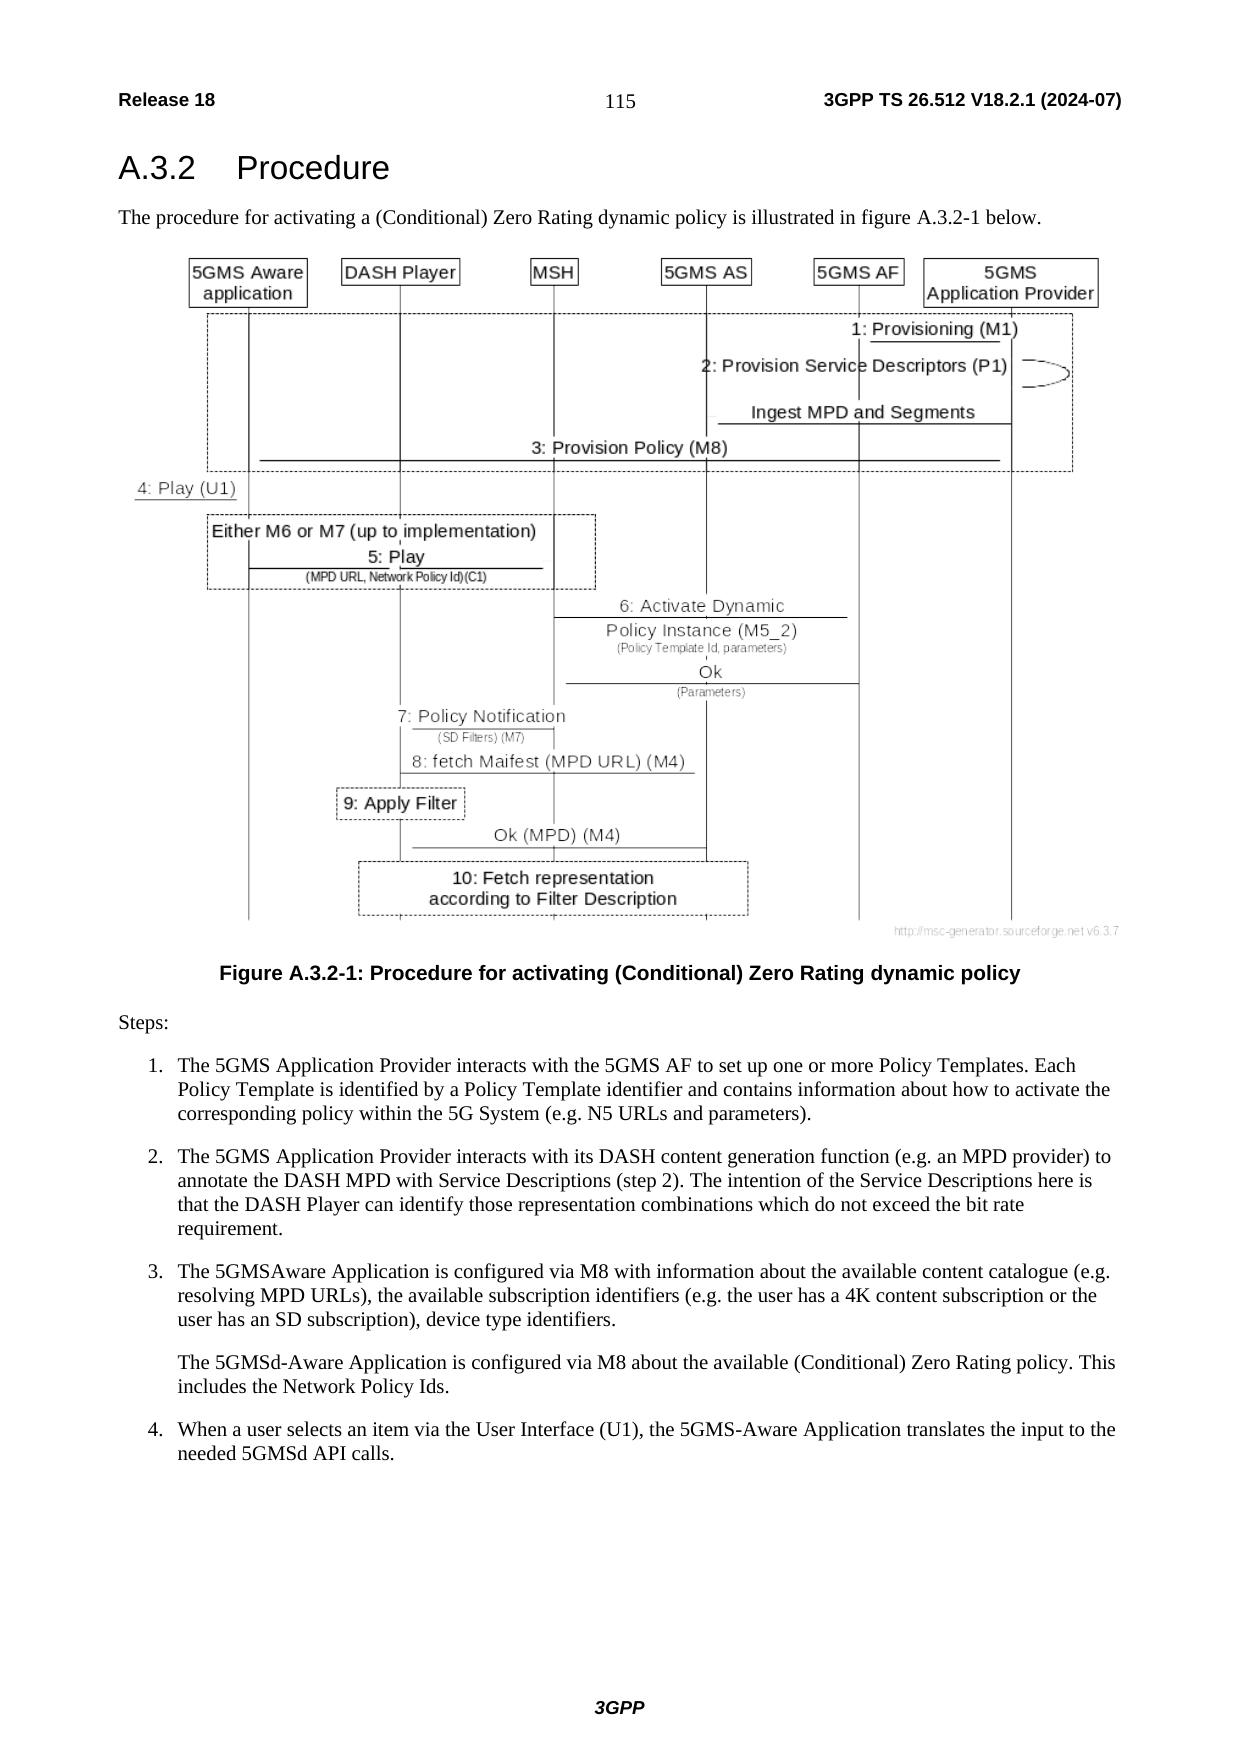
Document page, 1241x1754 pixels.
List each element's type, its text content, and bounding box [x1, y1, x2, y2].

text 2. The 5GMS Application Provider interacts with its DASH content generation function (e.g. an MPD provider) to annotate the DASH MPD with Service Descriptions (step 2). The intention of the Service Descriptions here is that the DASH Player can identify those representation combinations which do not exceed the bit rate requirement. [148, 1144, 1122, 1240]
text The 5GMSd-Aware Application is configured via M8 about the available (Conditional) Zero Rating policy. This includes the Network Policy Ids. [177, 1350, 1122, 1398]
text Figure A.3.2-1: Procedure for activating (Conditional) Zero Rating dynamic policy [118, 961, 1122, 985]
subtitle A.3.2 Procedure [118, 148, 1122, 186]
text 1. The 5GMS Application Provider interacts with the 5GMS AF to set up one or more Policy Templates. Each Policy Template is identified by a Policy Template identifier and contains information about how to activate the corresponding policy within the 5G System (e.g. N5 URLs and parameters). [148, 1053, 1122, 1125]
text 3. The 5GMSAware Application is configured via M8 with information about the available content catalogue (e.g. resolving MPD URLs), the available subscription identifiers (e.g. the user has a 4K content subscription or the user has an SD subscription), device type identifiers. [148, 1259, 1122, 1331]
text Steps: [118, 1010, 1122, 1034]
text The procedure for activating a (Conditional) Zero Rating dynamic policy is illustrated in figure A.3.2-1 below. [118, 205, 1122, 229]
text 4. When a user selects an item via the User Interface (U1), the 5GMS-Aware Application translates the input to the needed 5GMSd API calls. [148, 1417, 1122, 1465]
